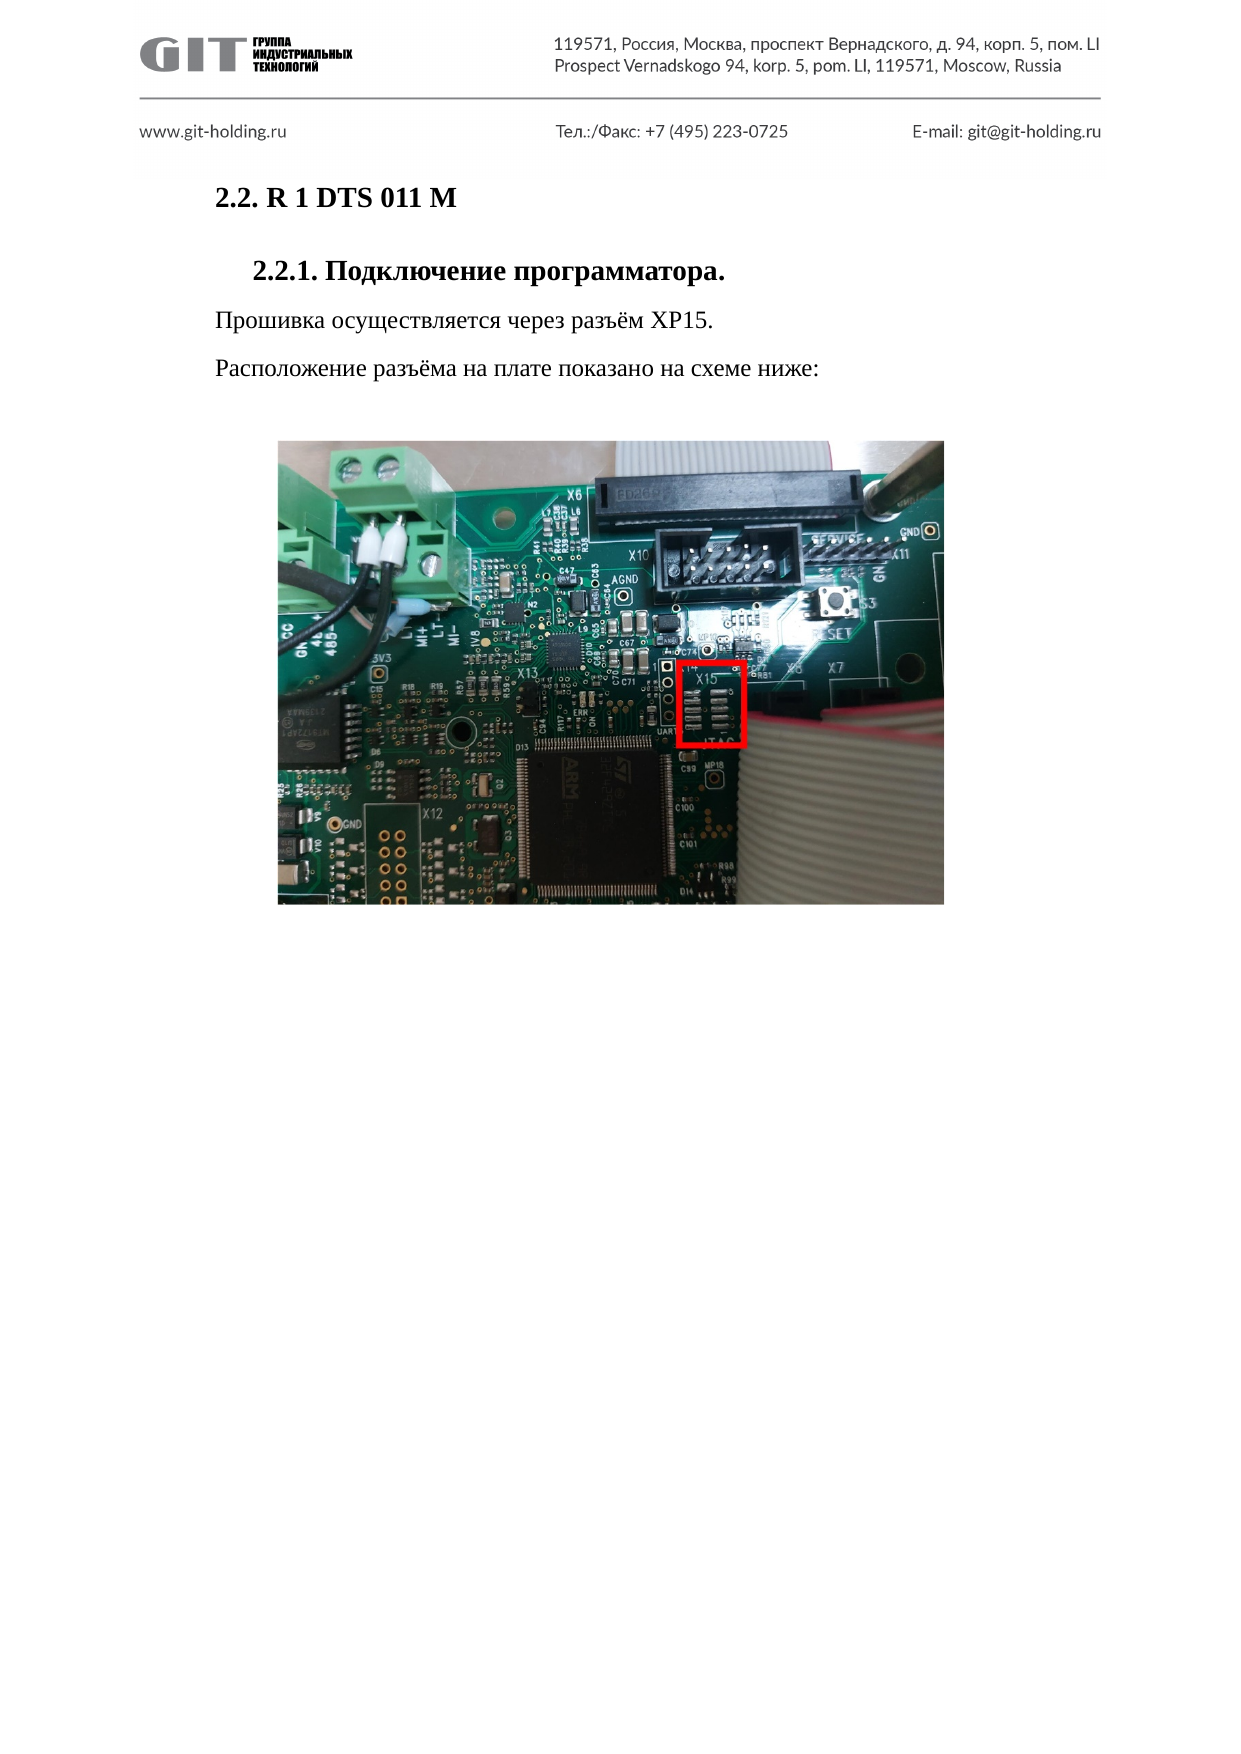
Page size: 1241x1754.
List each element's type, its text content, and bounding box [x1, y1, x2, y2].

picture [132, 0, 1108, 179]
picture [277, 440, 945, 905]
list Подключение программатора. [252, 253, 1152, 286]
list R 1 DTS 011 M [215, 118, 1152, 214]
text Прошивка осуществляется через разъём XP15. [215, 306, 1152, 334]
text Расположение разъёма на плате показано на схеме ниже: [215, 353, 1152, 382]
